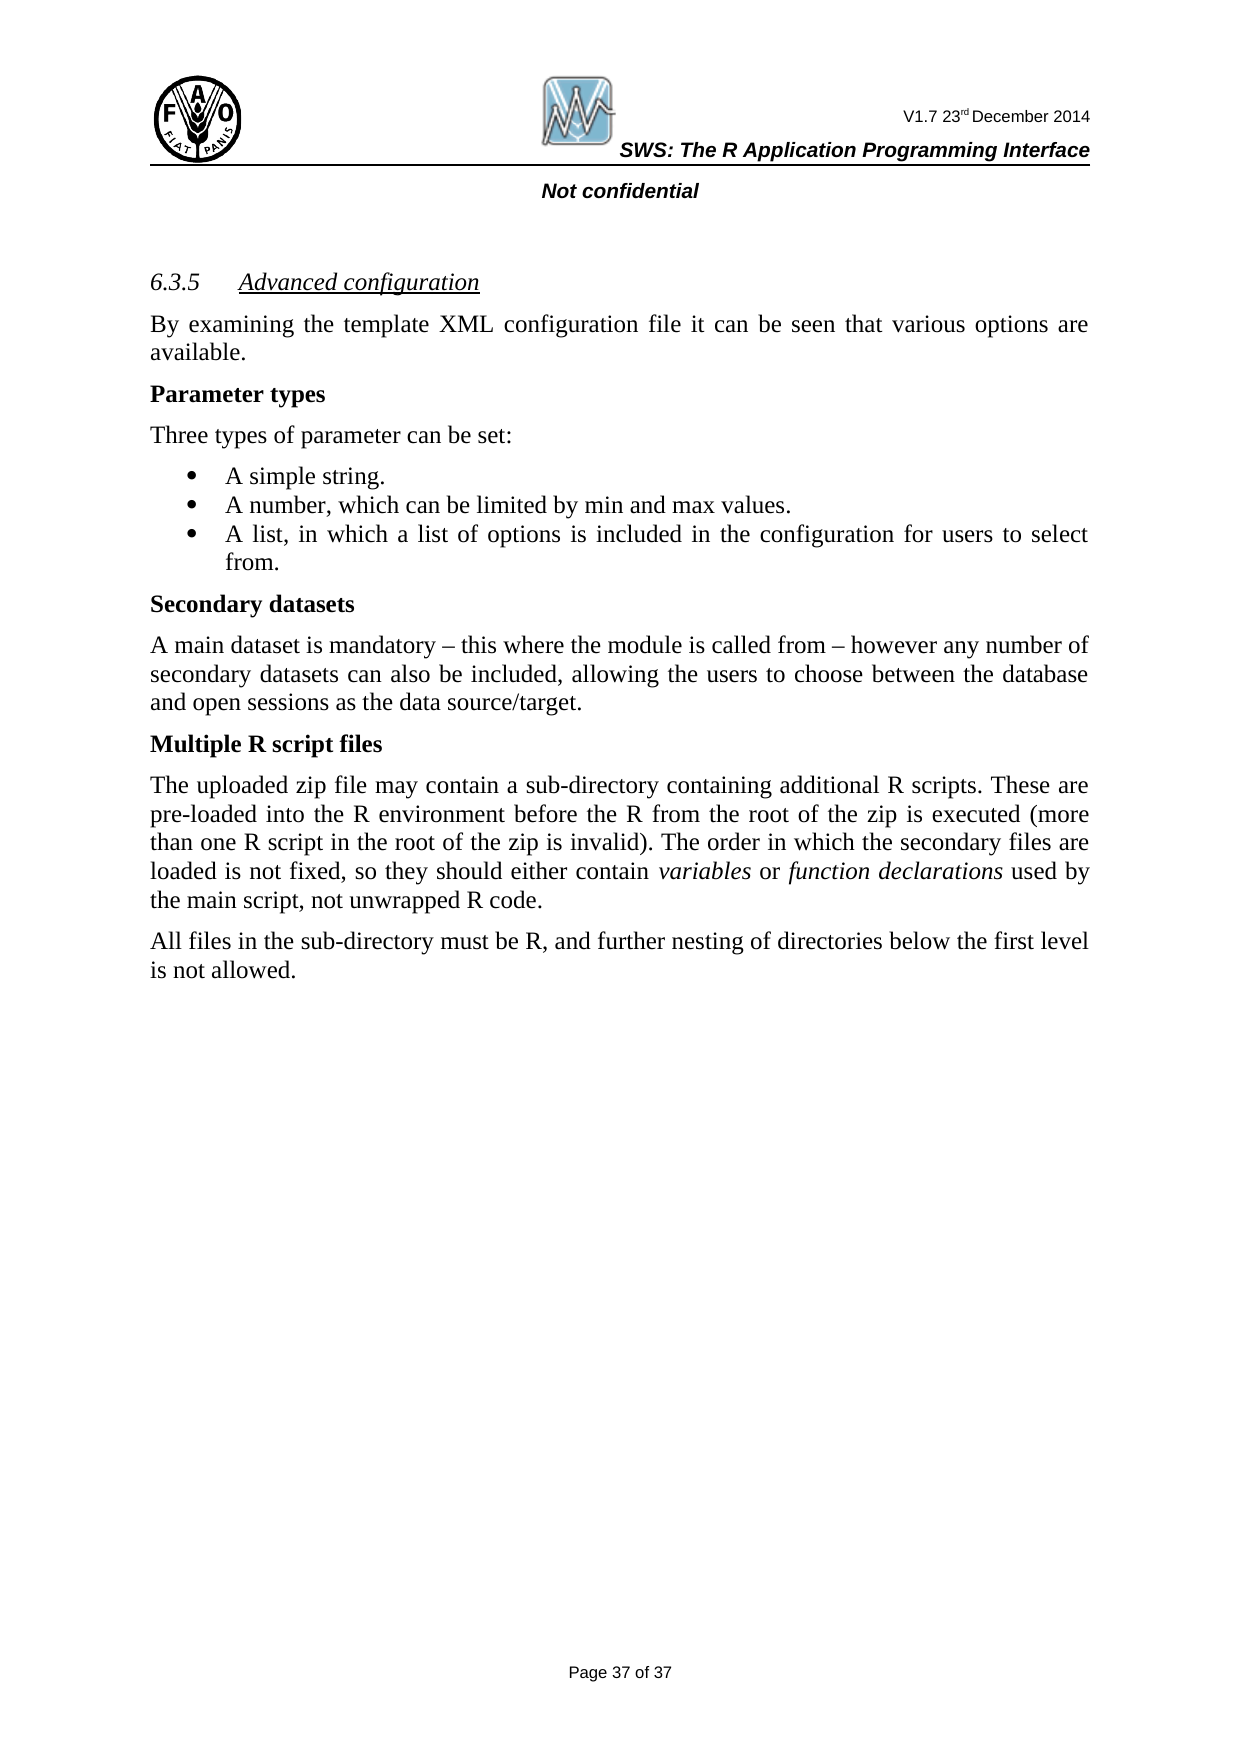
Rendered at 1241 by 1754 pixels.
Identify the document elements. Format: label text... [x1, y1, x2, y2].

list A simple string. [187, 461, 1090, 490]
picture [153, 75, 242, 163]
picture [540, 75, 616, 150]
text Three types of parameter can be set: [150, 420, 1090, 449]
text A main dataset is mandatory – this where the module is called from – however any number of secondary datasets can also be included, allowing the users to choose between the database and open sessions as the data source/target. [150, 630, 1090, 716]
list A number, which can be limited by min and max values. [187, 490, 1090, 519]
text Multiple R script files [150, 729, 1090, 757]
text The uploaded zip file may contain a sub-directory containing additional R scripts. These are pre-loaded into the R environment before the R from the root of the zip is executed (more than one R script in the root of the zip is invalid). The order in which the secondary files are loaded is not fixed, so they should either contain variables or function declarations used by the main script, not unwrapped R code. [150, 770, 1090, 914]
list A list, in which a list of options is included in the configuration for users to select from. [187, 519, 1090, 576]
subtitle Advanced configuration [150, 267, 1090, 296]
text Secondary datasets [150, 589, 1090, 617]
text Parameter types [150, 379, 1090, 407]
text All files in the sub-directory must be R, and further nesting of directories below the first level is not allowed. [150, 926, 1090, 984]
text By examining the template XML configuration file it can be seen that various options are available. [150, 309, 1090, 366]
